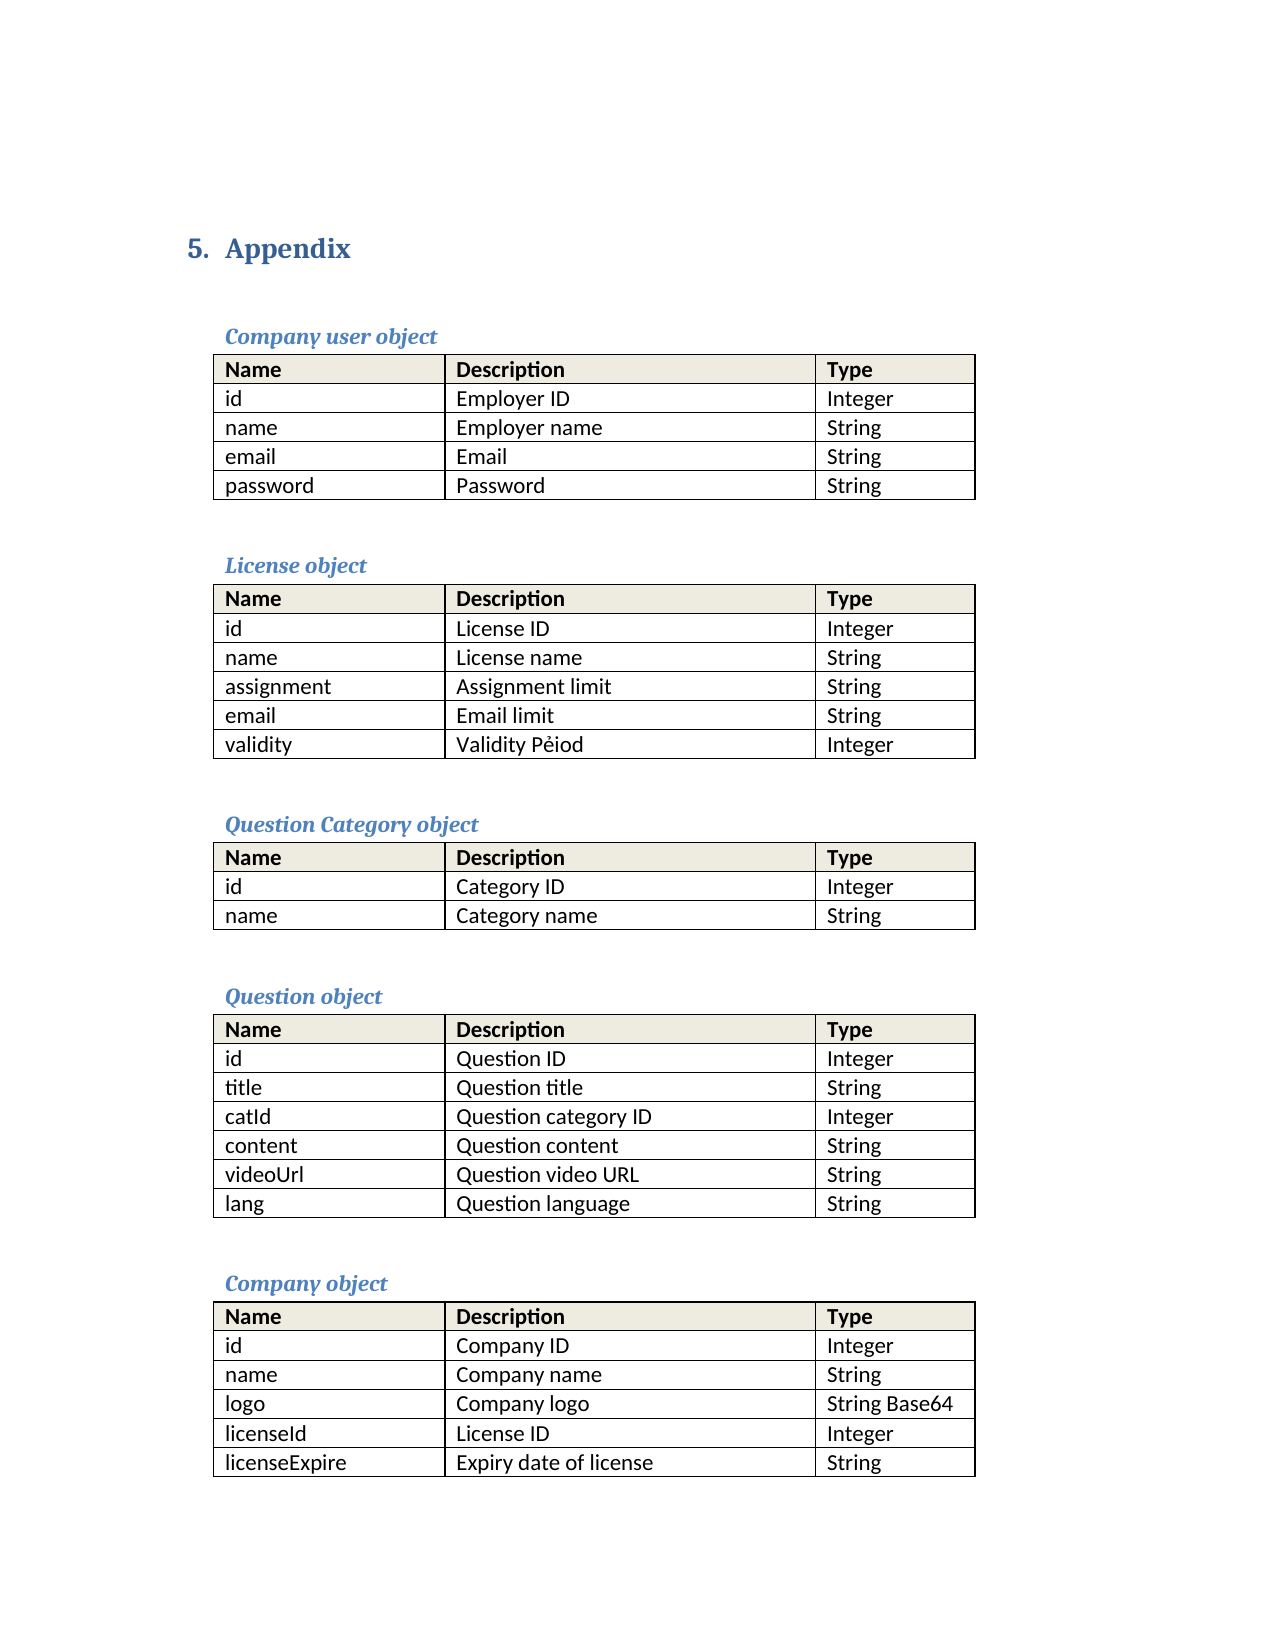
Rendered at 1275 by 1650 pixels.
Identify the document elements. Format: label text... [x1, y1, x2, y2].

table_cell id [214, 1044, 444, 1072]
table_cell String [816, 413, 974, 441]
subtitle License object [150, 553, 1125, 580]
table_cell String [816, 1131, 974, 1159]
table_cell Email [446, 442, 815, 470]
table_cell id [214, 872, 444, 900]
subtitle Company user object [150, 324, 1125, 350]
table_cell logo [214, 1390, 444, 1418]
table_cell Integer [816, 872, 974, 900]
table_cell content [214, 1131, 444, 1159]
table_cell String Base64 [816, 1390, 974, 1418]
table_cell String [816, 643, 974, 671]
table_header Name [214, 1303, 444, 1330]
table_cell License ID [446, 614, 815, 642]
table_cell String [816, 672, 974, 700]
table_header Type [816, 1015, 974, 1043]
table_cell name [214, 413, 444, 441]
table_cell Company name [446, 1361, 815, 1388]
table_cell assignment [214, 672, 444, 700]
table_header Description [446, 843, 815, 871]
table_cell id [214, 1331, 444, 1359]
table_header Type [816, 1303, 974, 1330]
table_cell Category ID [446, 872, 815, 900]
table_header Description [446, 1303, 815, 1330]
table_header Type [816, 355, 974, 383]
table_cell String [816, 901, 974, 929]
table_cell String [816, 1073, 974, 1101]
table_cell validity [214, 730, 444, 758]
table_cell Assignment limit [446, 672, 815, 700]
table_cell Employer ID [446, 384, 815, 412]
table_cell licenseId [214, 1419, 444, 1447]
table_cell Integer [816, 1044, 974, 1072]
table_header Name [214, 585, 444, 613]
table_cell Integer [816, 614, 974, 642]
table_cell String [816, 442, 974, 470]
table_cell Question video URL [446, 1160, 815, 1188]
table_header Name [214, 843, 444, 871]
table_header Type [816, 843, 974, 871]
table_cell License ID [446, 1419, 815, 1447]
subtitle Question Category object [150, 812, 1125, 838]
table_cell lang [214, 1189, 444, 1217]
table_cell email [214, 701, 444, 729]
subtitle Company object [150, 1271, 1125, 1297]
table_cell Question language [446, 1189, 815, 1217]
table_cell String [816, 1189, 974, 1217]
table_header Type [816, 585, 974, 613]
table_cell License name [446, 643, 815, 671]
table_cell Question content [446, 1131, 815, 1159]
table_header Name [214, 355, 444, 383]
table_cell String [816, 1361, 974, 1388]
table_cell licenseExpire [214, 1448, 444, 1476]
table_cell String [816, 701, 974, 729]
table_cell String [816, 471, 974, 499]
table_cell catId [214, 1102, 444, 1130]
subtitle Question object [150, 983, 1125, 1010]
table_cell Integer [816, 1419, 974, 1447]
table_cell password [214, 471, 444, 499]
table_cell email [214, 442, 444, 470]
table_cell id [214, 614, 444, 642]
table_cell Integer [816, 384, 974, 412]
table_cell videoUrl [214, 1160, 444, 1188]
table_cell name [214, 1361, 444, 1388]
table_cell Expiry date of license [446, 1448, 815, 1476]
table_cell name [214, 643, 444, 671]
table_cell Validity Pẻiod [446, 730, 815, 758]
table_cell id [214, 384, 444, 412]
table_cell String [816, 1448, 974, 1476]
subtitle Appendix [187, 232, 1125, 266]
table_cell Password [446, 471, 815, 499]
table_header Description [446, 355, 815, 383]
table_cell Question ID [446, 1044, 815, 1072]
table_cell Question title [446, 1073, 815, 1101]
table_header Description [446, 585, 815, 613]
table_cell String [816, 1160, 974, 1188]
table_cell Question category ID [446, 1102, 815, 1130]
table_header Name [214, 1015, 444, 1043]
table_cell Integer [816, 730, 974, 758]
table_cell Integer [816, 1102, 974, 1130]
table_cell Email limit [446, 701, 815, 729]
table_cell Category name [446, 901, 815, 929]
table_cell Employer name [446, 413, 815, 441]
table_cell Integer [816, 1331, 974, 1359]
table_cell title [214, 1073, 444, 1101]
table_cell Company ID [446, 1331, 815, 1359]
table_cell name [214, 901, 444, 929]
table_cell Company logo [446, 1390, 815, 1418]
table_header Description [446, 1015, 815, 1043]
